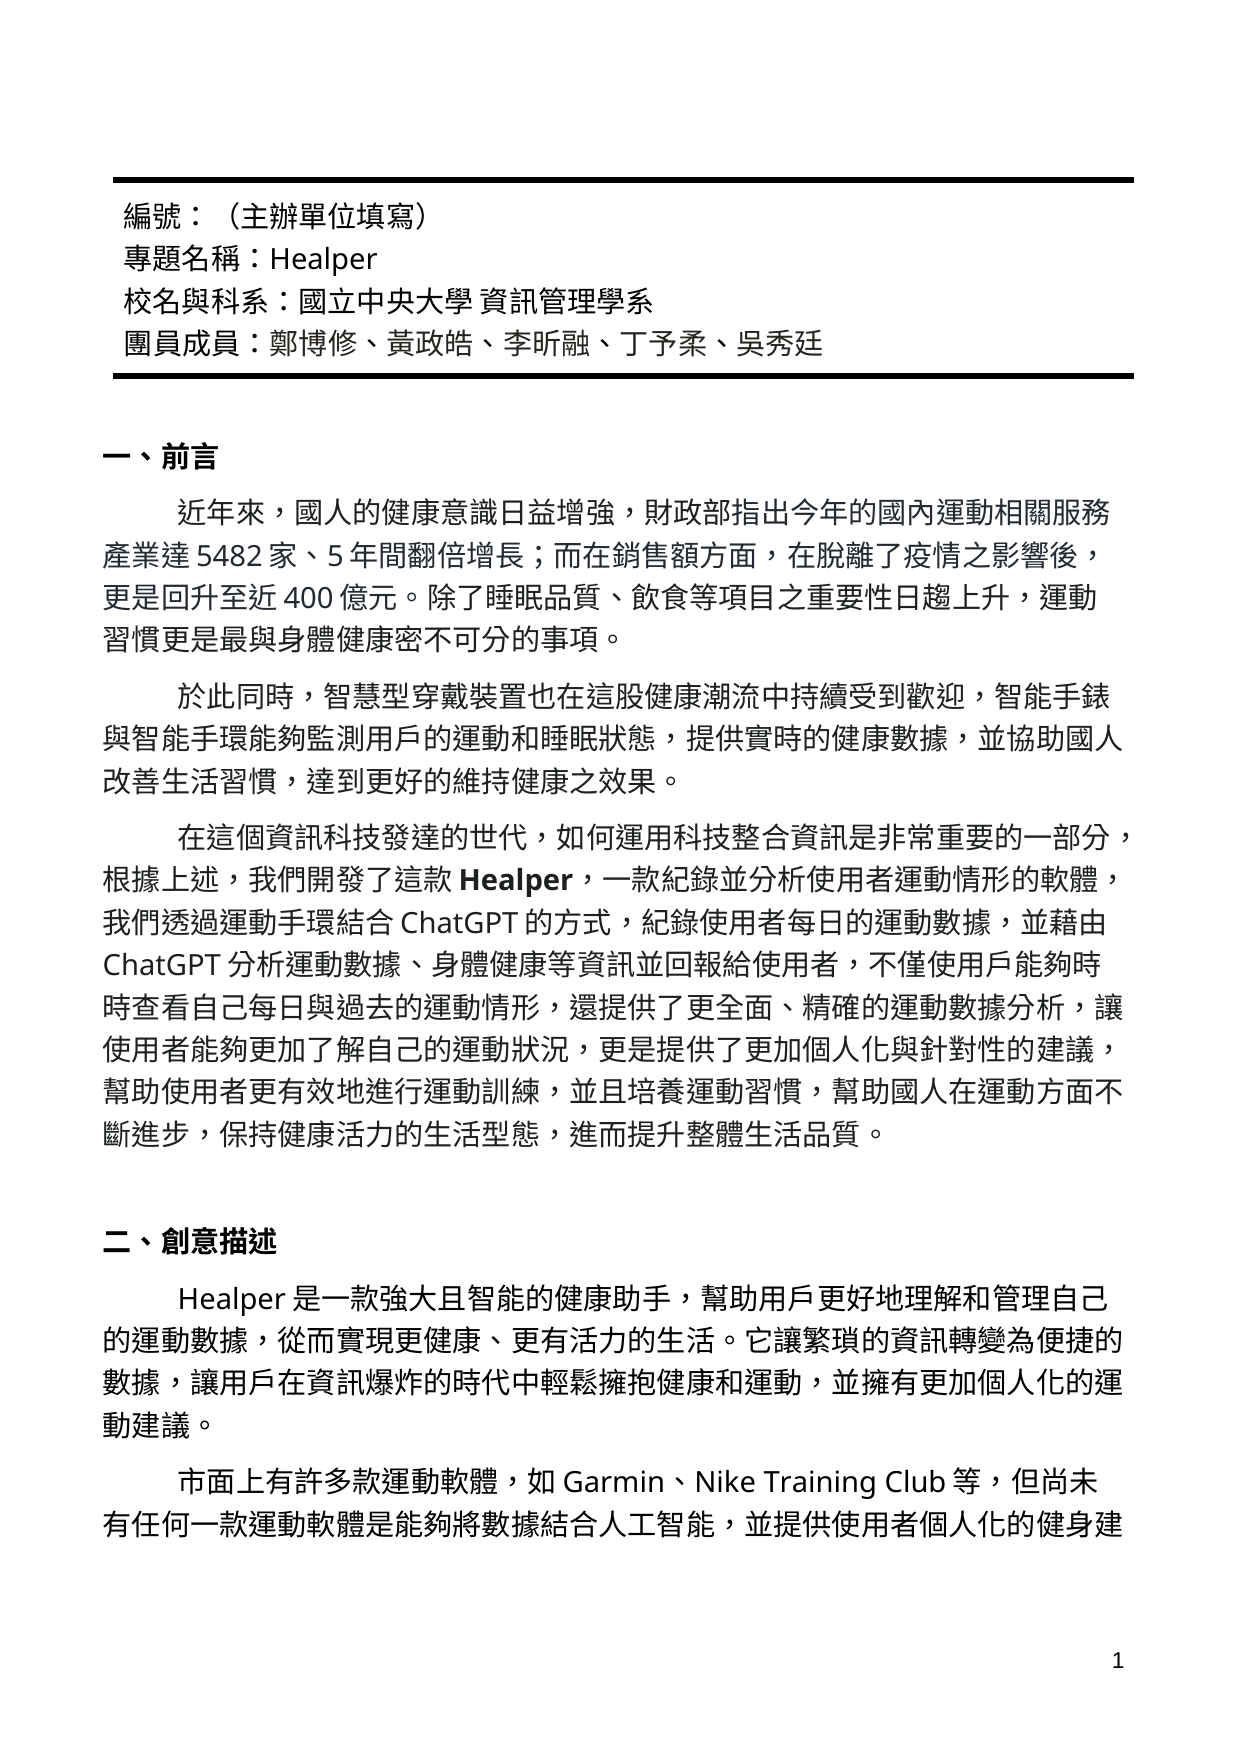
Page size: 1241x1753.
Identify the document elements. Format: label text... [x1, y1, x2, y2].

table_header 編號：（主辦單位填寫） 專題名稱：Healper 校名與科系：國立中央大學 資訊管理學系 團員成員：鄭博修、黃政皓、李昕融、丁予柔、吳秀廷 [113, 183, 1134, 373]
subtitle 二、創意描述 [102, 1219, 1124, 1261]
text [102, 1459, 1124, 1543]
subtitle 一、前言 [102, 433, 1124, 476]
text 於此同時，智慧型穿戴裝置也在這股健康潮流中持續受到歡迎，智能手錶與智能手環能夠監測用戶的運動和睡眠狀態，提供實時的健康數據，並協助國人改善生活習慣，達到更好的維持健康之效果。 [102, 673, 1124, 800]
text 在這個資訊科技發達的世代，如何運用科技整合資訊是非常重要的一部分，根據上述，我們開發了這款Healper，一款紀錄並分析使用者運動情形的軟體，我們透過運動手環結合ChatGPT的方式，紀錄使用者每日的運動數據，並藉由ChatGPT分析運動數據、身體健康等資訊並回報給使用者，不僅使用戶能夠時時查看自己每日與過去的運動情形，還提供了更全面、精確的運動數據分析，讓使用者能夠更加了解自己的運動狀況，更是提供了更加個人化與針對性的建議，幫助使用者更有效地進行運動訓練，並且培養運動習慣，幫助國人在運動方面不斷進步，保持健康活力的生活型態，進而提升整體生活品質。 [102, 815, 1124, 1153]
text 近年來，國人的健康意識日益增強，財政部指出今年的國內運動相關服務產業達5482家、5年間翻倍增長；而在銷售額方面，在脫離了疫情之影響後，更是回升至近400億元。除了睡眠品質、飲食等項目之重要性日趨上升，運動習慣更是最與身體健康密不可分的事項。 [102, 490, 1124, 659]
text Healper是一款強大且智能的健康助手，幫助用戶更好地理解和管理自己的運動數據，從而實現更健康、更有活力的生活。它讓繁瑣的資訊轉變為便捷的數據，讓用戶在資訊爆炸的時代中輕鬆擁抱健康和運動，並擁有更加個人化的運動建議。 [102, 1275, 1124, 1444]
